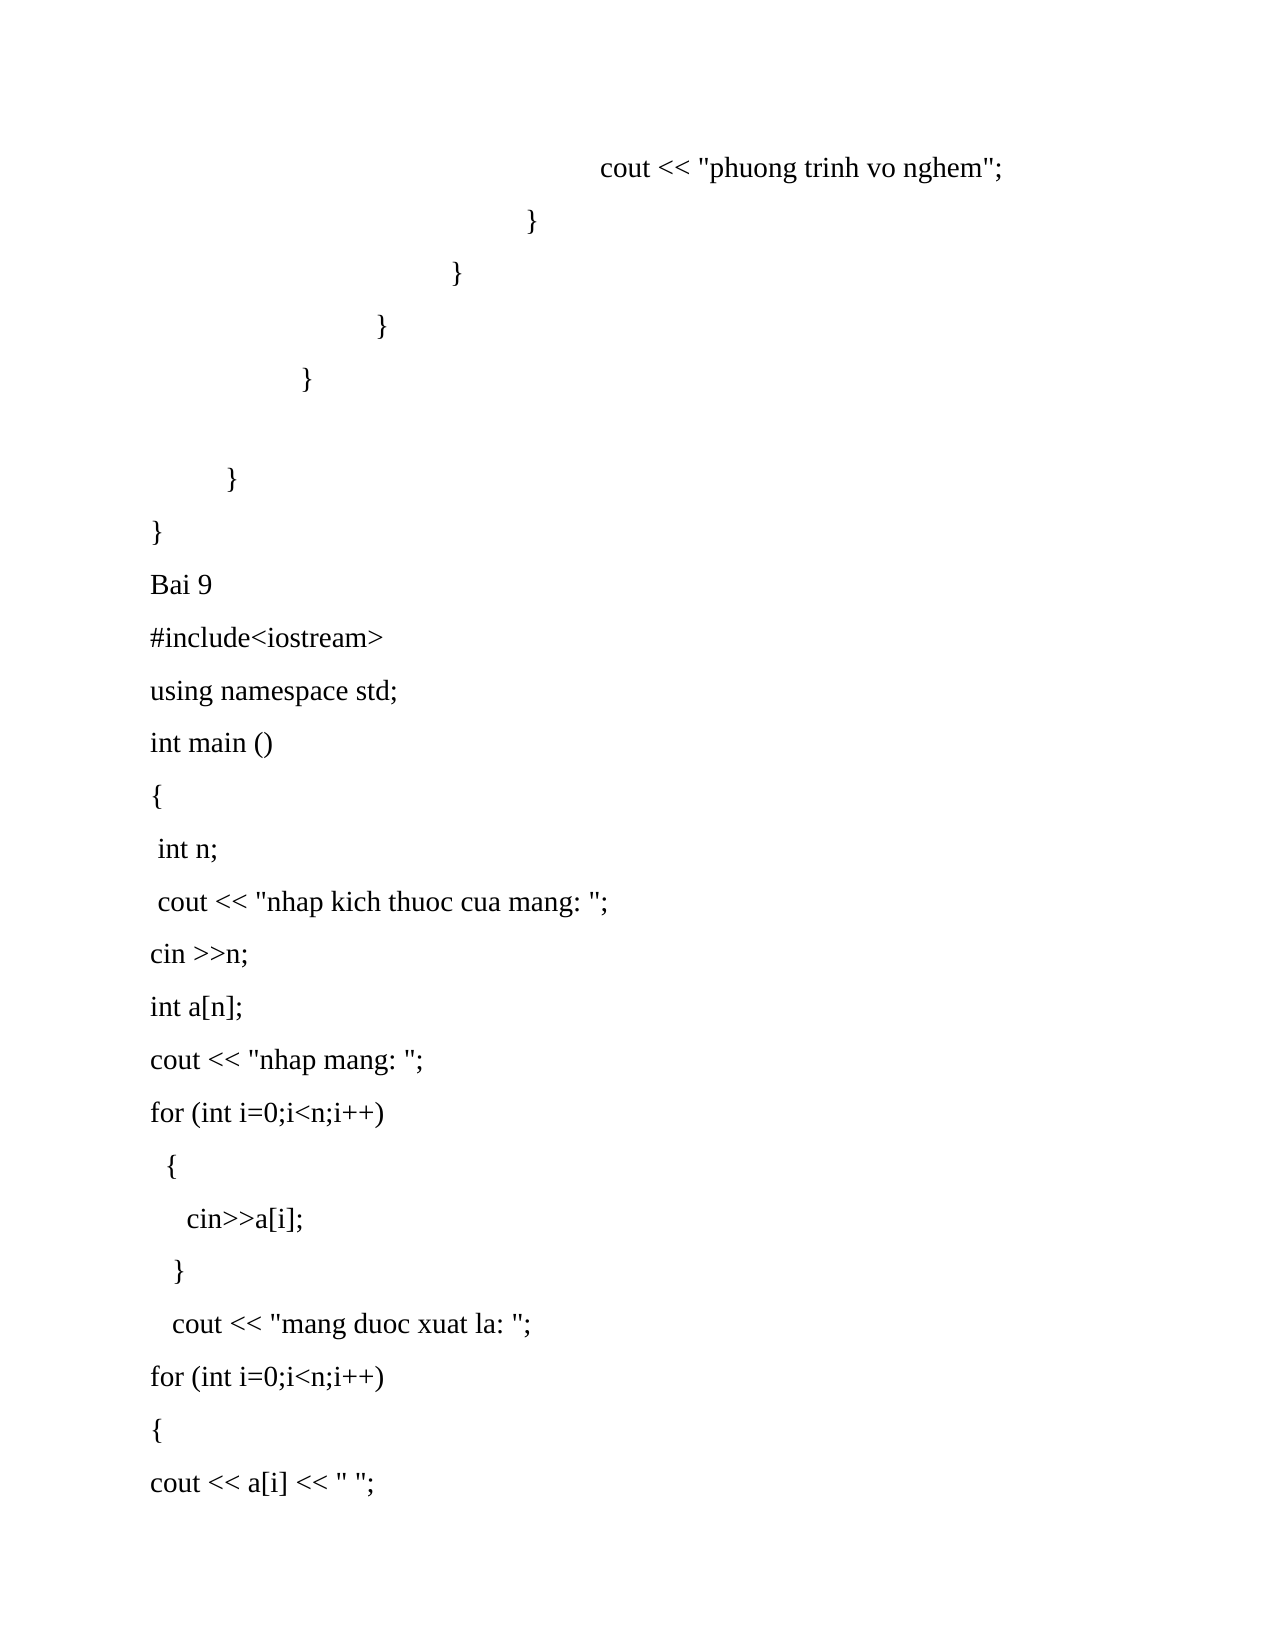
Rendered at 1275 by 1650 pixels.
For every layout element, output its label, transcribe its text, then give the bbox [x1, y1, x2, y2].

text cout << "nhap mang: "; [150, 1042, 1125, 1076]
text int n; [150, 831, 1125, 864]
text } [150, 514, 1125, 548]
text { [150, 1412, 1125, 1446]
text { [150, 778, 1125, 812]
text Bai 9 [150, 567, 1125, 601]
text cout << "mang duoc xuat la: "; [150, 1306, 1125, 1340]
text for (int i=0;i<n;i++) [150, 1095, 1125, 1129]
text int a[n]; [150, 989, 1125, 1023]
text cin >>n; [150, 937, 1125, 970]
text for (int i=0;i<n;i++) [150, 1359, 1125, 1393]
text } [150, 361, 1125, 395]
text #include<iostream> [150, 620, 1125, 653]
text } [150, 256, 1125, 289]
text } [150, 308, 1125, 342]
text } [150, 203, 1125, 236]
text int main () [150, 725, 1125, 759]
text cin>>a[i]; [150, 1201, 1125, 1234]
text cout << "phuong trinh vo nghem"; [150, 150, 1125, 183]
text } [150, 1253, 1125, 1287]
text } [150, 461, 1125, 495]
text cout << "nhap kich thuoc cua mang: "; [150, 884, 1125, 917]
text { [150, 1148, 1125, 1181]
text using namespace std; [150, 673, 1125, 706]
text cout << a[i] << " "; [150, 1465, 1125, 1498]
